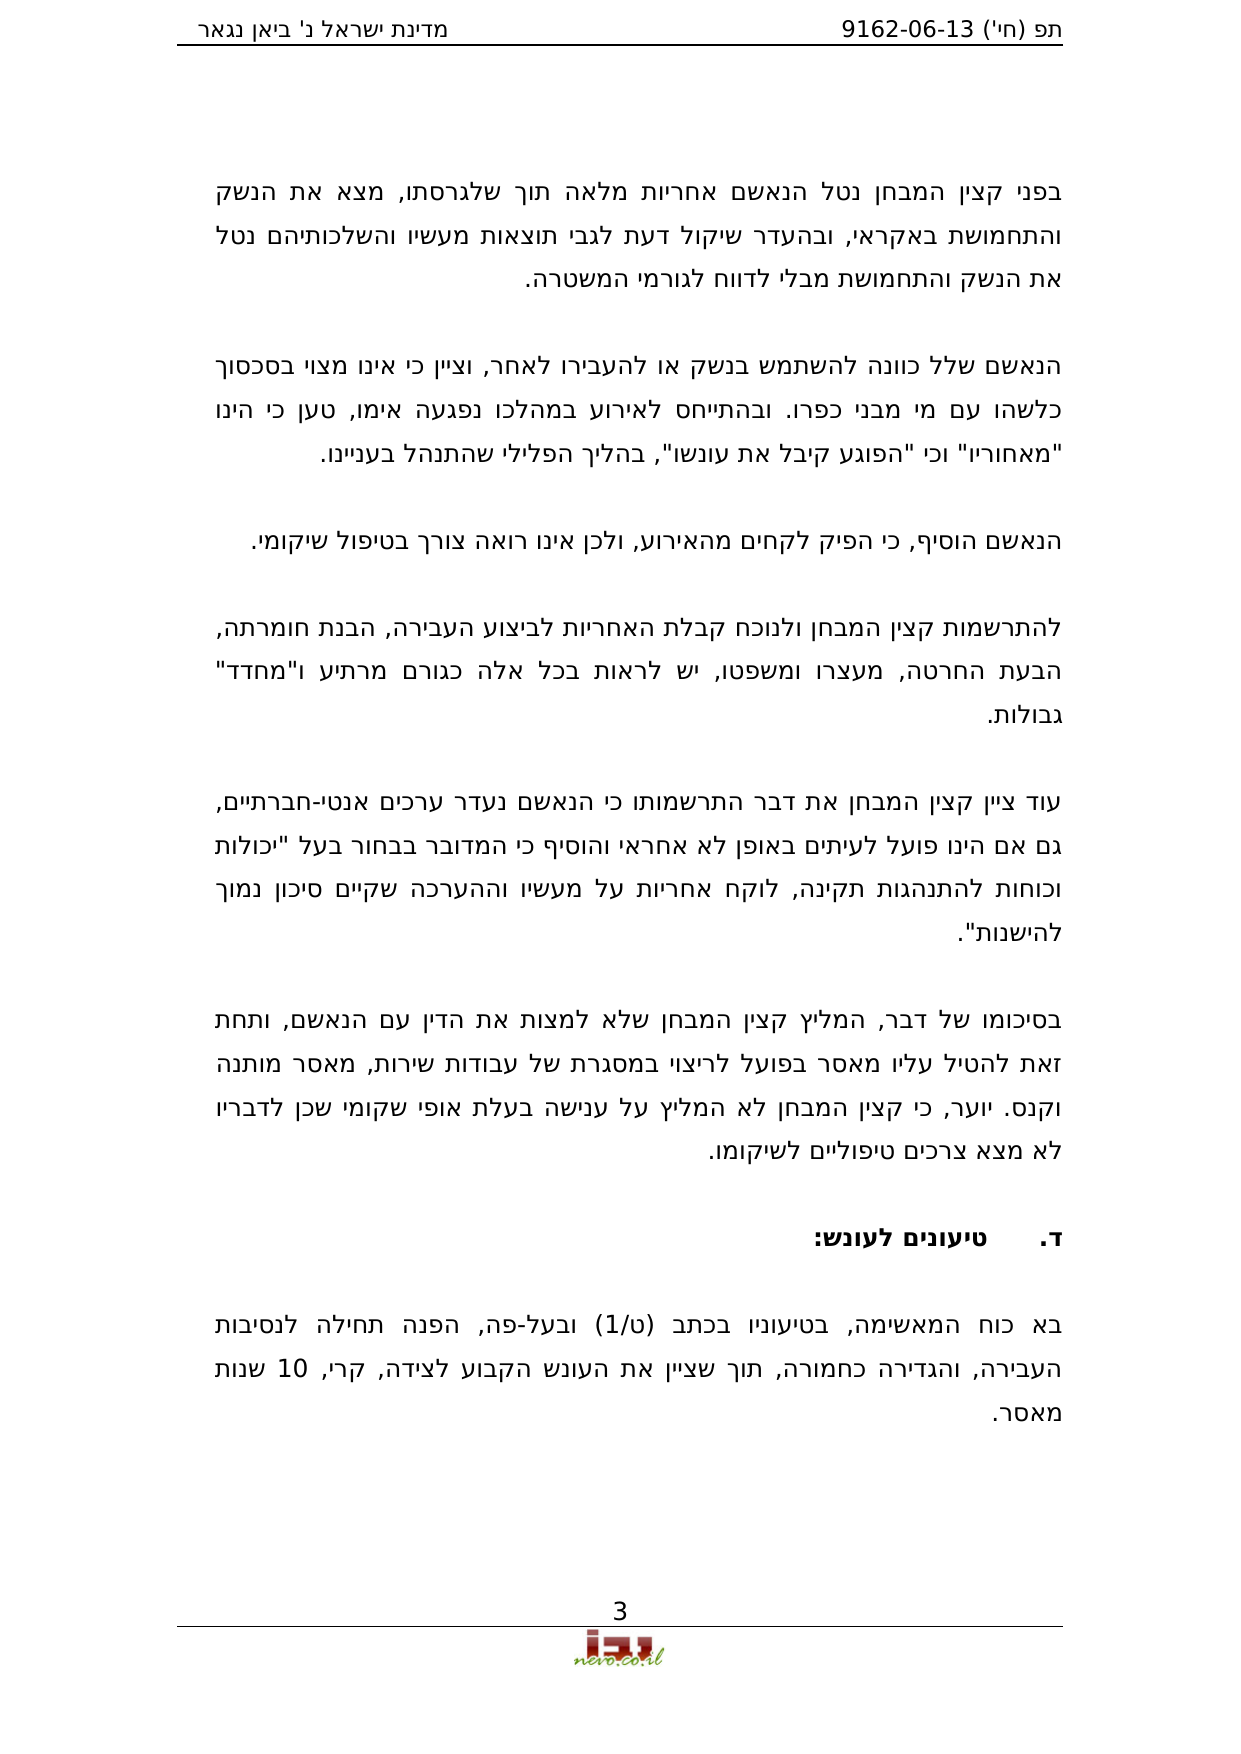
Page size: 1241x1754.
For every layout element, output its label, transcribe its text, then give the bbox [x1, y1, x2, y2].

text להתרשמות קצין המבחן ולנוכח קבלת האחריות לביצוע העבירה, הבנת חומרתה, הבעת החרטה, מעצרו ומשפטו, יש לראות בכל אלה כגורם מרתיע ו"מחדד" גבולות. [215, 613, 1063, 729]
text ד. טיעונים לעונש: [215, 1223, 1063, 1253]
text עוד ציין קצין המבחן את דבר התרשמותו כי הנאשם נעדר ערכים אנטי-חברתיים, גם אם הינו פועל לעיתים באופן לא אחראי והוסיף כי המדובר בבחור בעל "יכולות וכוחות להתנהגות תקינה, לוקח אחריות על מעשיו וההערכה שקיים סיכון נמוך להישנות". [215, 787, 1063, 948]
text בא כוח המאשימה, בטיעוניו בכתב (ט/1) ובעל-פה, הפנה תחילה לנסיבות העבירה, והגדירה כחמורה, תוך שציין את העונש הקבוע לצידה, קרי, 10 שנות מאסר. [215, 1310, 1063, 1427]
text בפני קצין המבחן נטל הנאשם אחריות מלאה תוך שלגרסתו, מצא את הנשק והתחמושת באקראי, ובהעדר שיקול דעת לגבי תוצאות מעשיו והשלכותיהם נטל את הנשק והתחמושת מבלי לדווח לגורמי המשטרה. [215, 177, 1063, 294]
text הנאשם שלל כוונה להשתמש בנשק או להעבירו לאחר, וציין כי אינו מצוי בסכסוך כלשהו עם מי מבני כפרו. ובהתייחס לאירוע במהלכו נפגעה אימו, טען כי הינו "מאחוריו" וכי "הפוגע קיבל את עונשו", בהליך הפלילי שהתנהל בעניינו. [215, 352, 1063, 468]
text בסיכומו של דבר, המליץ קצין המבחן שלא למצות את הדין עם הנאשם, ותחת זאת להטיל עליו מאסר בפועל לריצוי במסגרת של עבודות שירות, מאסר מותנה וקנס. יוער, כי קצין המבחן לא המליץ על ענישה בעלת אופי שקומי שכן לדבריו לא מצא צרכים טיפוליים לשיקומו. [215, 1005, 1063, 1166]
picture [574, 1629, 666, 1667]
text הנאשם הוסיף, כי הפיק לקחים מהאירוע, ולכן אינו רואה צורך בטיפול שיקומי. [215, 526, 1063, 555]
